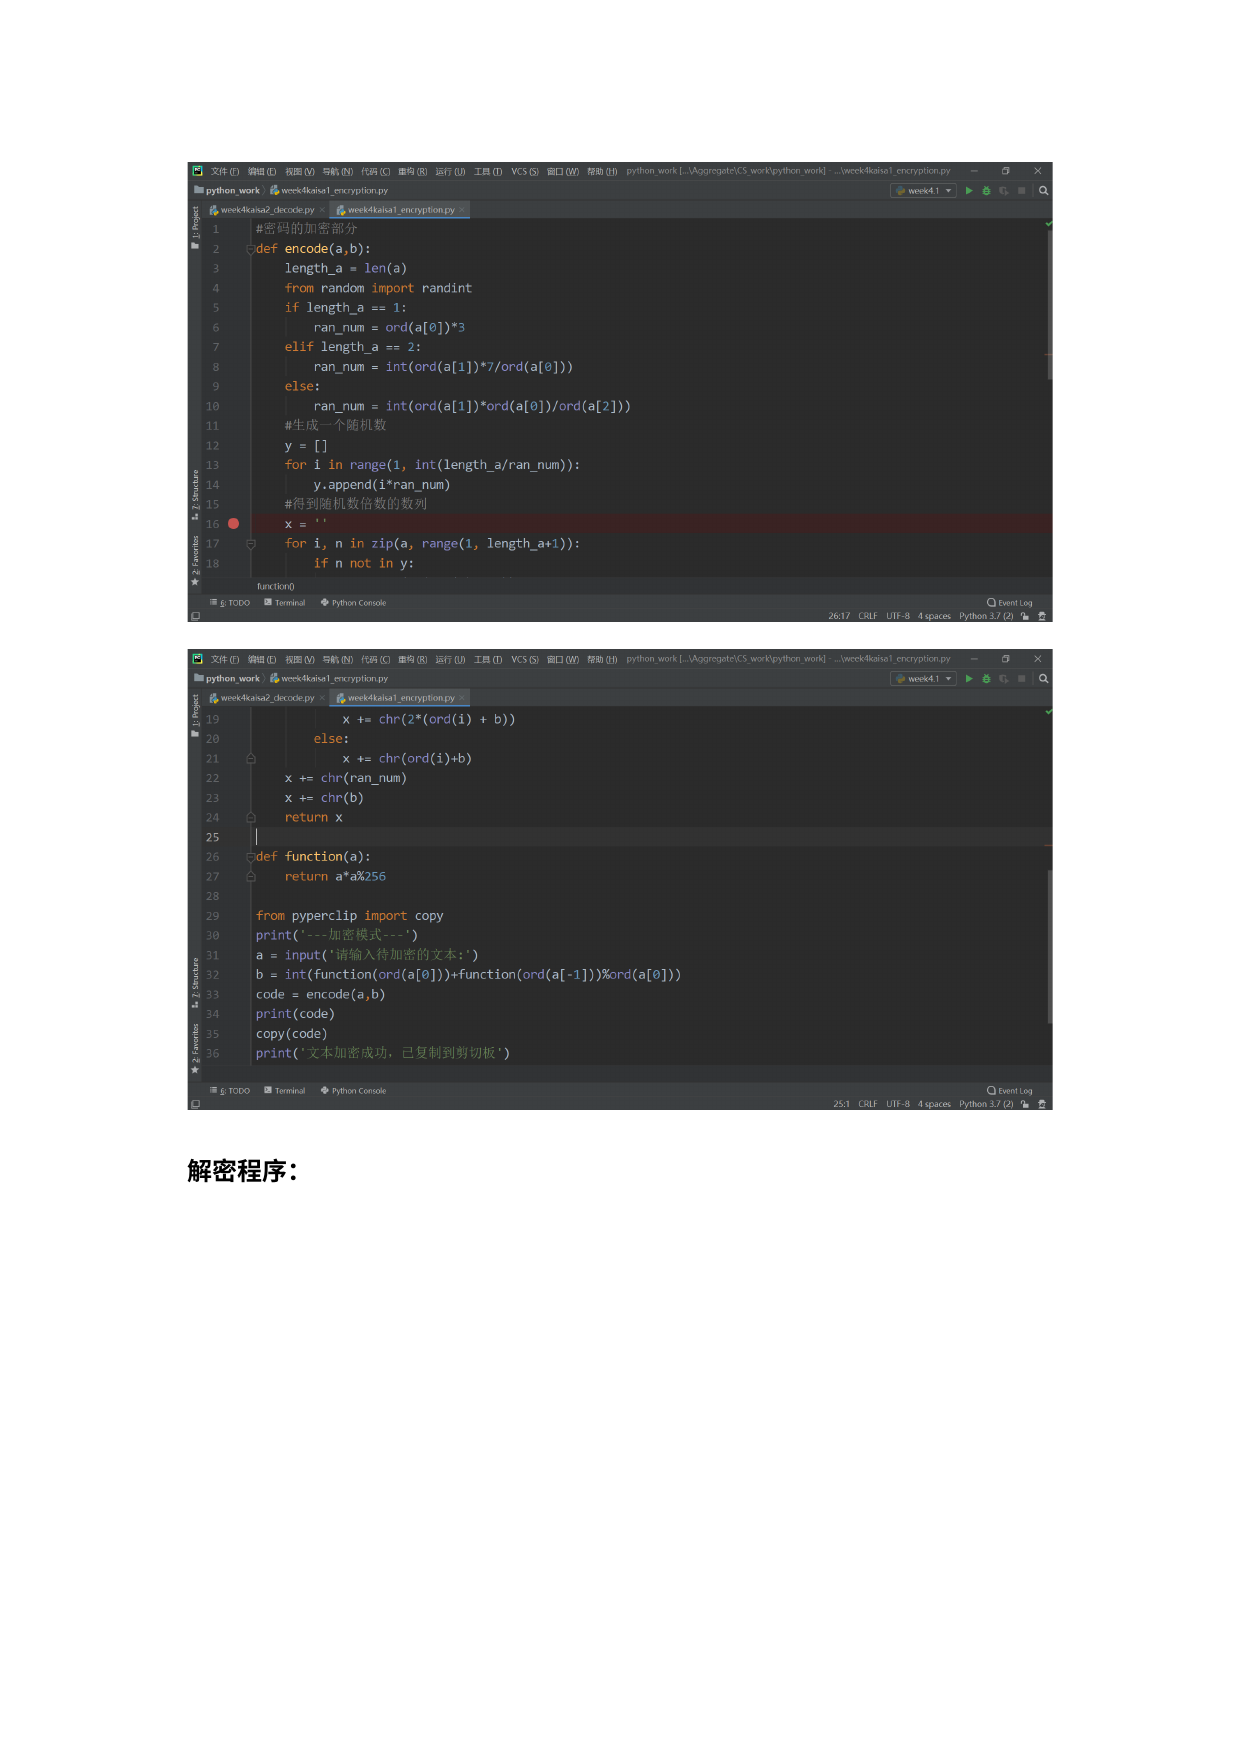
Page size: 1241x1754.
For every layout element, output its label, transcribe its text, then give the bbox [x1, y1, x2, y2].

picture [187, 649, 1053, 1110]
picture [187, 162, 1053, 622]
text 解密程序： [187, 1137, 1053, 1202]
